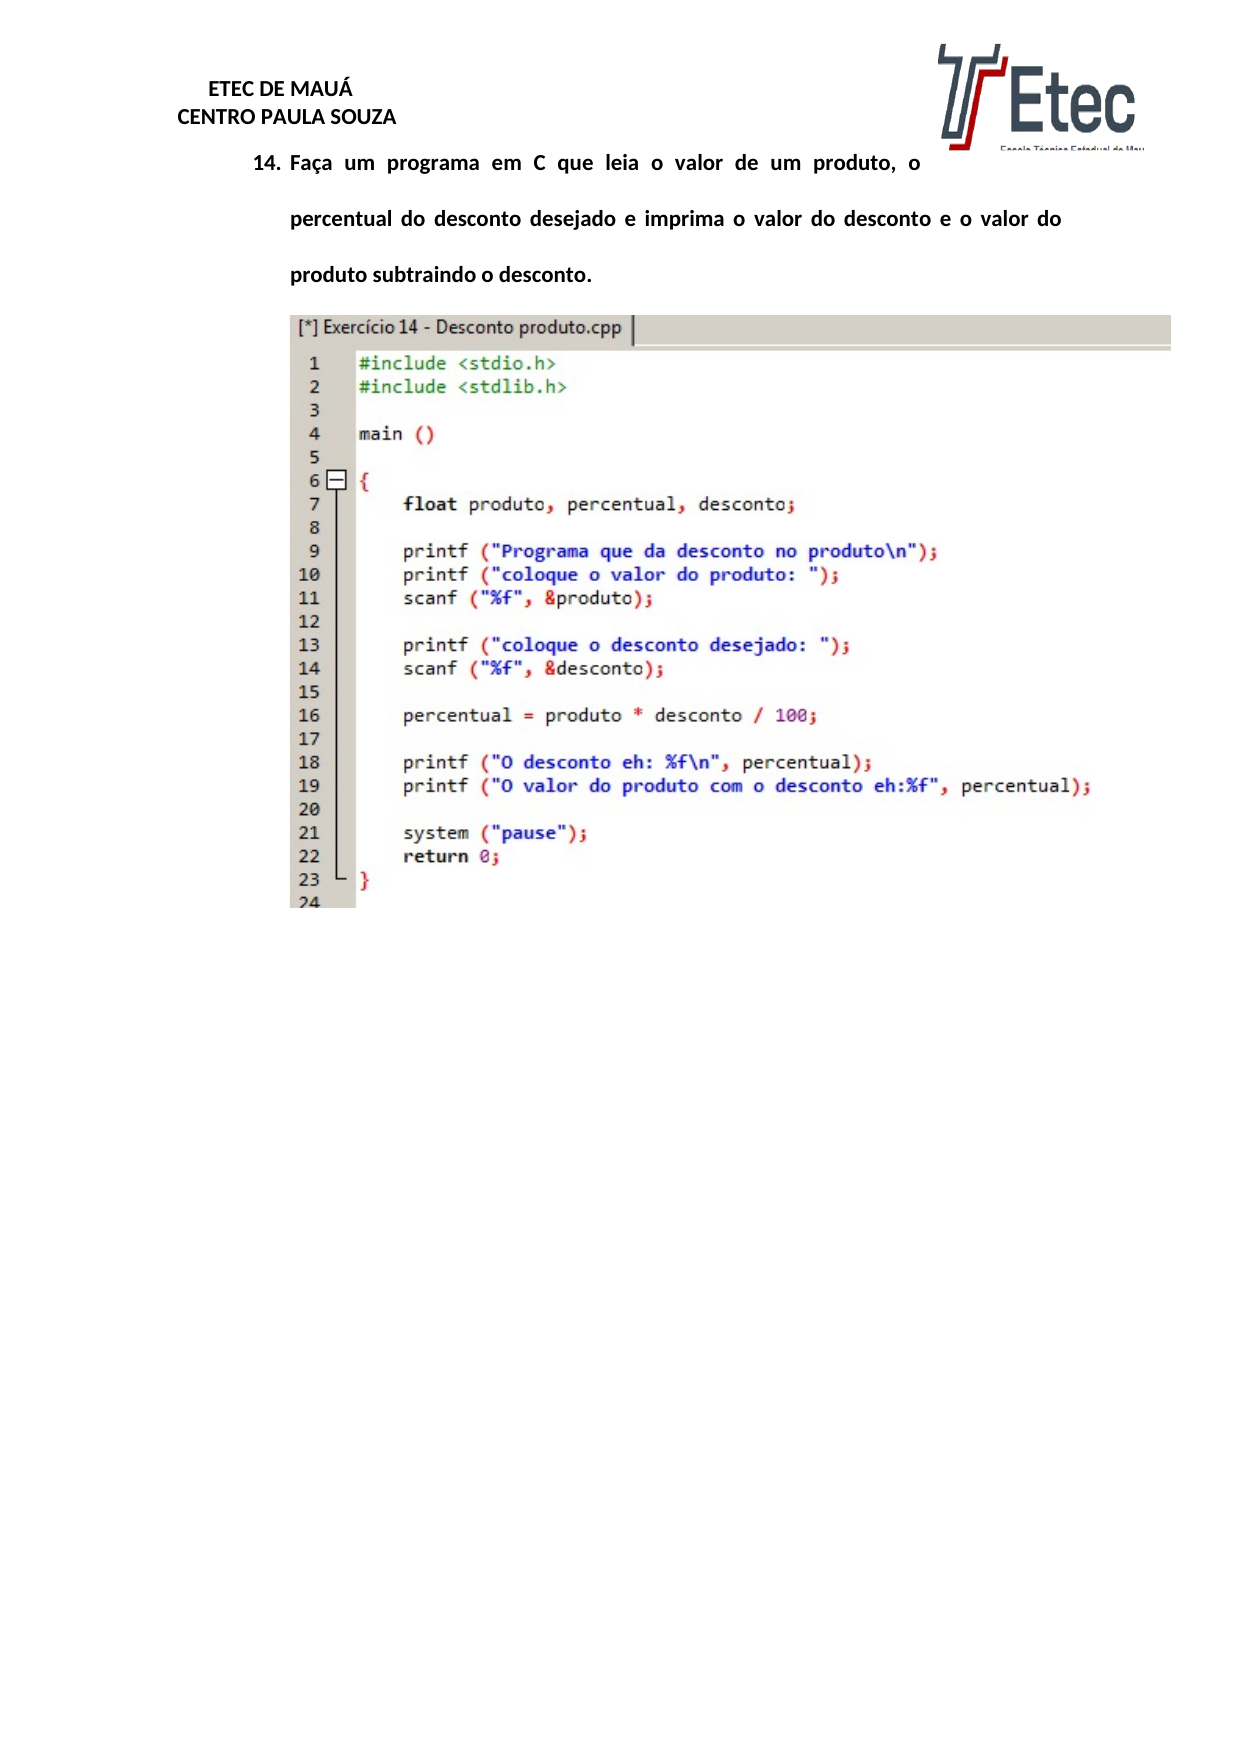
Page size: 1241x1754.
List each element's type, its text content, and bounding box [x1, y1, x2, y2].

list Faça um programa em C que leia o valor de um produto, o percentual do desconto desejado e imprima o valor do desconto e o valor do produto subtraindo o desconto. [252, 148, 1063, 288]
picture [937, 43, 1144, 150]
picture [289, 315, 1171, 908]
